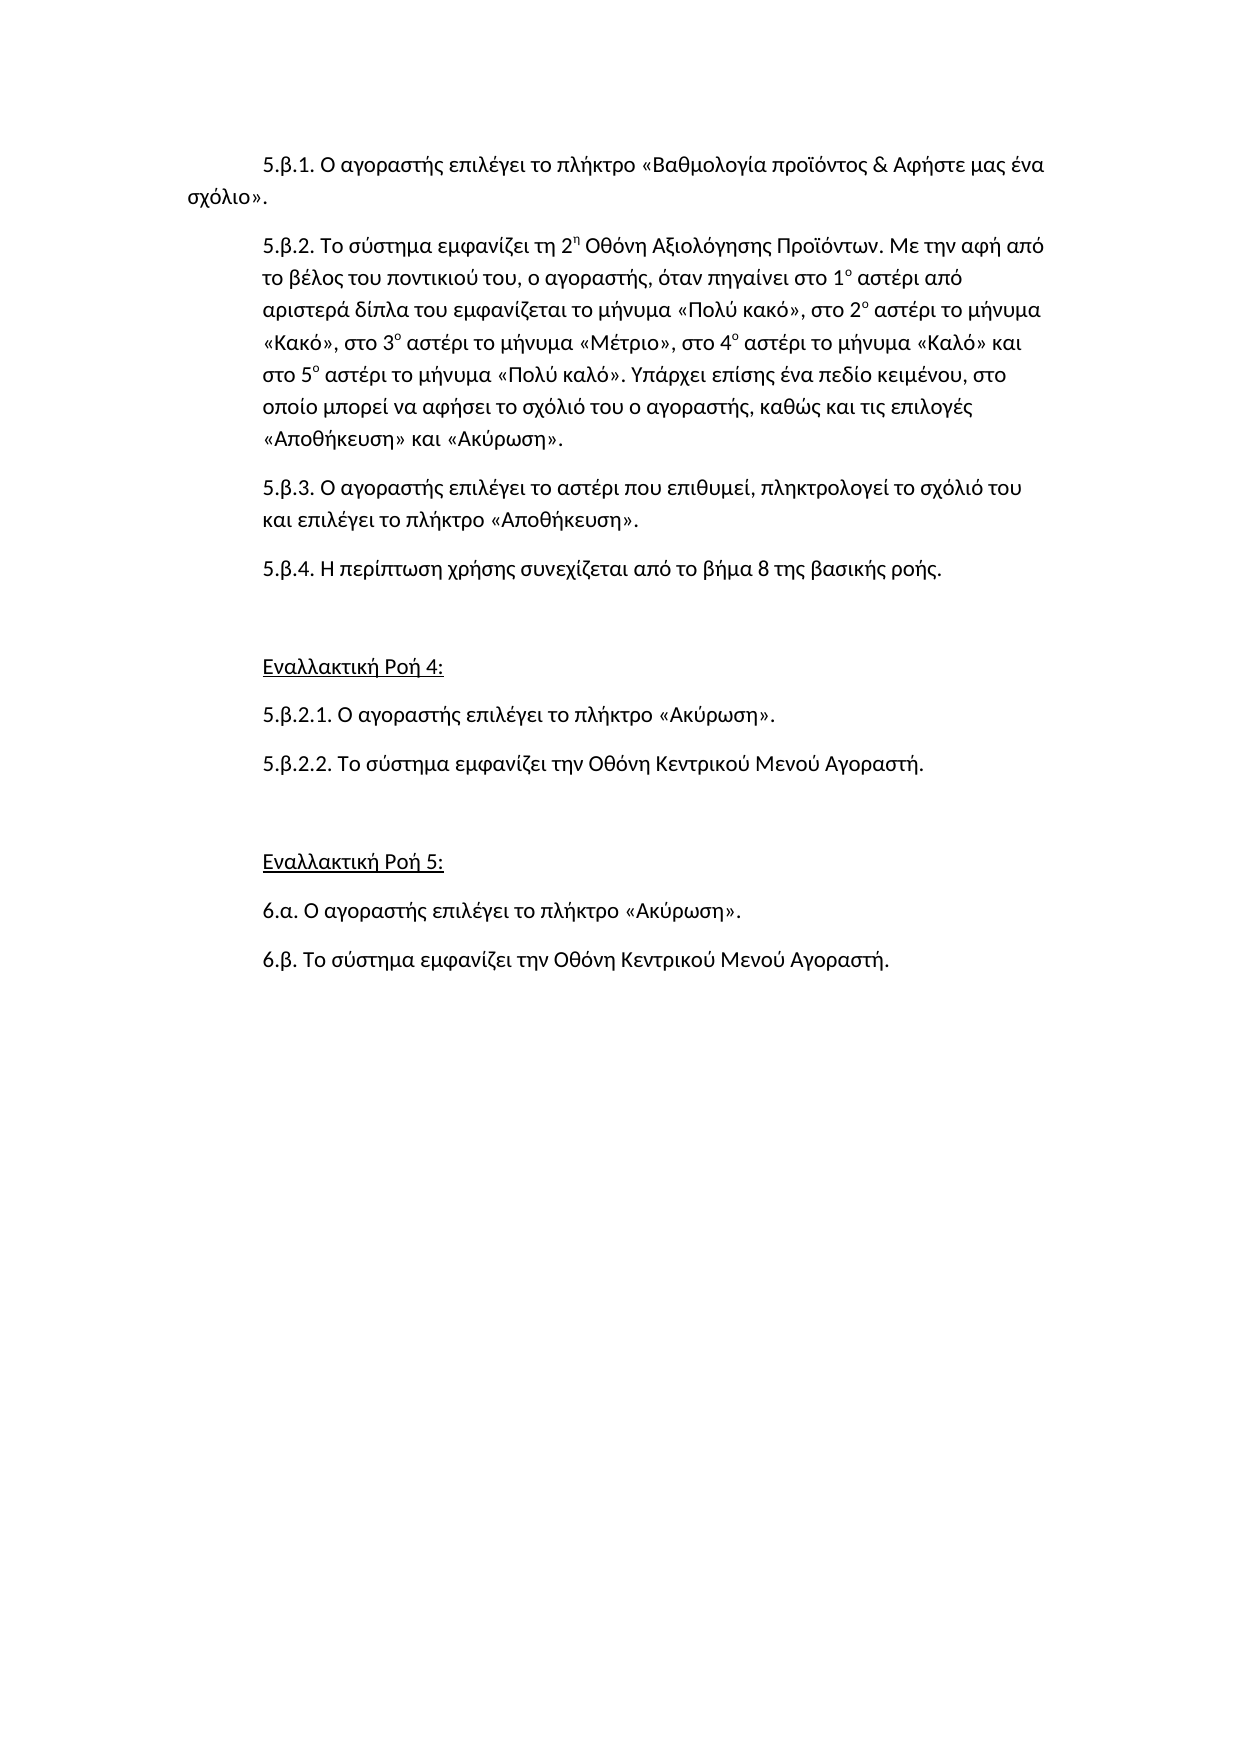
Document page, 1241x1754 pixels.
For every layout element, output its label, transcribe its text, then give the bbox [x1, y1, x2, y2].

text 5.β.2. Το σύστημα εμφανίζει τη 2η Οθόνη Αξιολόγησης Προϊόντων. Με την αφή από το βέλος του ποντικιού του, ο αγοραστής, όταν πηγαίνει στο 1ο αστέρι από αριστερά δίπλα του εμφανίζεται το μήνυμα «Πολύ κακό», στο 2ο αστέρι το μήνυμα «Κακό», στο 3ο αστέρι το μήνυμα «Μέτριο», στο 4ο αστέρι το μήνυμα «Καλό» και στο 5ο αστέρι το μήνυμα «Πολύ καλό». Υπάρχει επίσης ένα πεδίο κειμένου, στο οποίο μπορεί να αφήσει το σχόλιό του ο αγοραστής, καθώς και τις επιλογές «Αποθήκευση» και «Ακύρωση». [262, 231, 1053, 452]
text Εναλλακτική Ροή 5: [187, 847, 1053, 875]
text 5.β.1. Ο αγοραστής επιλέγει το πλήκτρο «Βαθμολογία προϊόντος & Αφήστε μας ένα σχόλιο». [187, 150, 1053, 210]
text 5.β.2.1. Ο αγοραστής επιλέγει το πλήκτρο «Ακύρωση». [187, 701, 1053, 729]
text 6.β. Το σύστημα εμφανίζει την Οθόνη Κεντρικού Μενού Αγοραστή. [187, 945, 1053, 973]
text Εναλλακτική Ροή 4: [187, 652, 1053, 680]
text 5.β.3. Ο αγοραστής επιλέγει το αστέρι που επιθυμεί, πληκτρολογεί το σχόλιό του και επιλέγει το πλήκτρο «Αποθήκευση». [262, 473, 1053, 533]
text 5.β.4. Η περίπτωση χρήσης συνεχίζεται από το βήμα 8 της βασικής ροής. [262, 554, 1053, 582]
text 6.α. Ο αγοραστής επιλέγει το πλήκτρο «Ακύρωση». [187, 896, 1053, 924]
text 5.β.2.2. Το σύστημα εμφανίζει την Οθόνη Κεντρικού Μενού Αγοραστή. [187, 749, 1053, 777]
